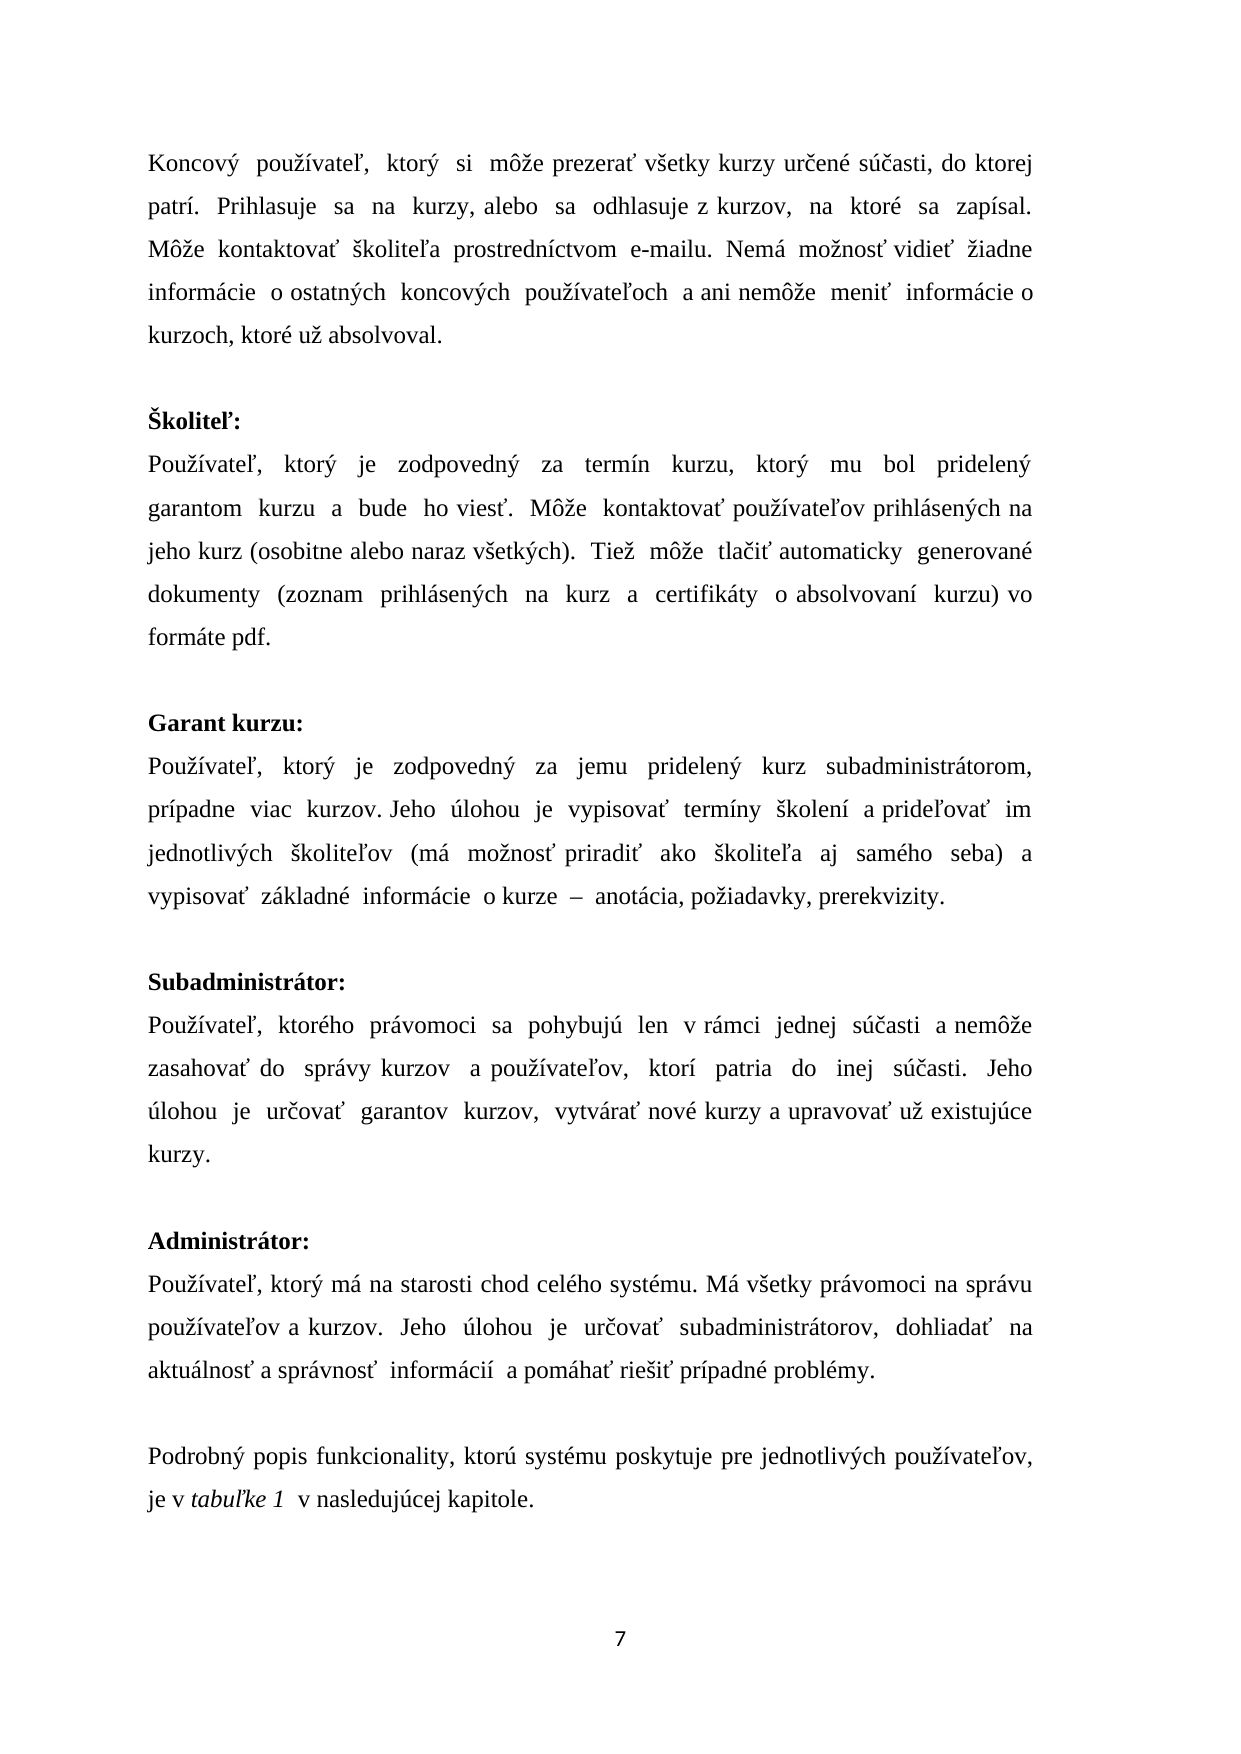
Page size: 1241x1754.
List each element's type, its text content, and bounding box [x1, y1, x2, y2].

text Školiteľ: [148, 406, 1034, 435]
text Administrátor: [148, 1226, 1034, 1254]
text Používateľ, ktorý má na starosti chod celého systému. Má všetky právomoci na správu používateľov a kurzov. Jeho úlohou je určovať subadministrátorov, dohliadať na aktuálnosť a správnosť informácií a pomáhať riešiť prípadné problémy. [148, 1269, 1034, 1384]
text Používateľ, ktorý je zodpovedný za termín kurzu, ktorý mu bol pridelený garantom kurzu a bude ho viesť. Môže kontaktovať používateľov prihlásených na jeho kurz (osobitne alebo naraz všetkých). Tiež môže tlačiť automaticky generované dokumenty (zoznam prihlásených na kurz a certifikáty o absolvovaní kurzu) vo formáte pdf. [148, 449, 1034, 651]
text Používateľ, ktorého právomoci sa pohybujú len v rámci jednej súčasti a nemôže zasahovať do správy kurzov a používateľov, ktorí patria do inej súčasti. Jeho úlohou je určovať garantov kurzov, vytvárať nové kurzy a upravovať už existujúce kurzy. [148, 1010, 1034, 1168]
text Podrobný popis funkcionality, ktorú systému poskytuje pre jednotlivých používateľov, je v tabuľke 1 v nasledujúcej kapitole. [148, 1441, 1034, 1513]
text Používateľ, ktorý je zodpovedný za jemu pridelený kurz subadministrátorom, prípadne viac kurzov. Jeho úlohou je vypisovať termíny školení a prideľovať im jednotlivých školiteľov (má možnosť priradiť ako školiteľa aj samého seba) a vypisovať základné informácie o kurze – anotácia, požiadavky, prerekvizity. [148, 751, 1034, 909]
text Garant kurzu: [148, 708, 1034, 737]
text Subadministrátor: [148, 967, 1034, 996]
